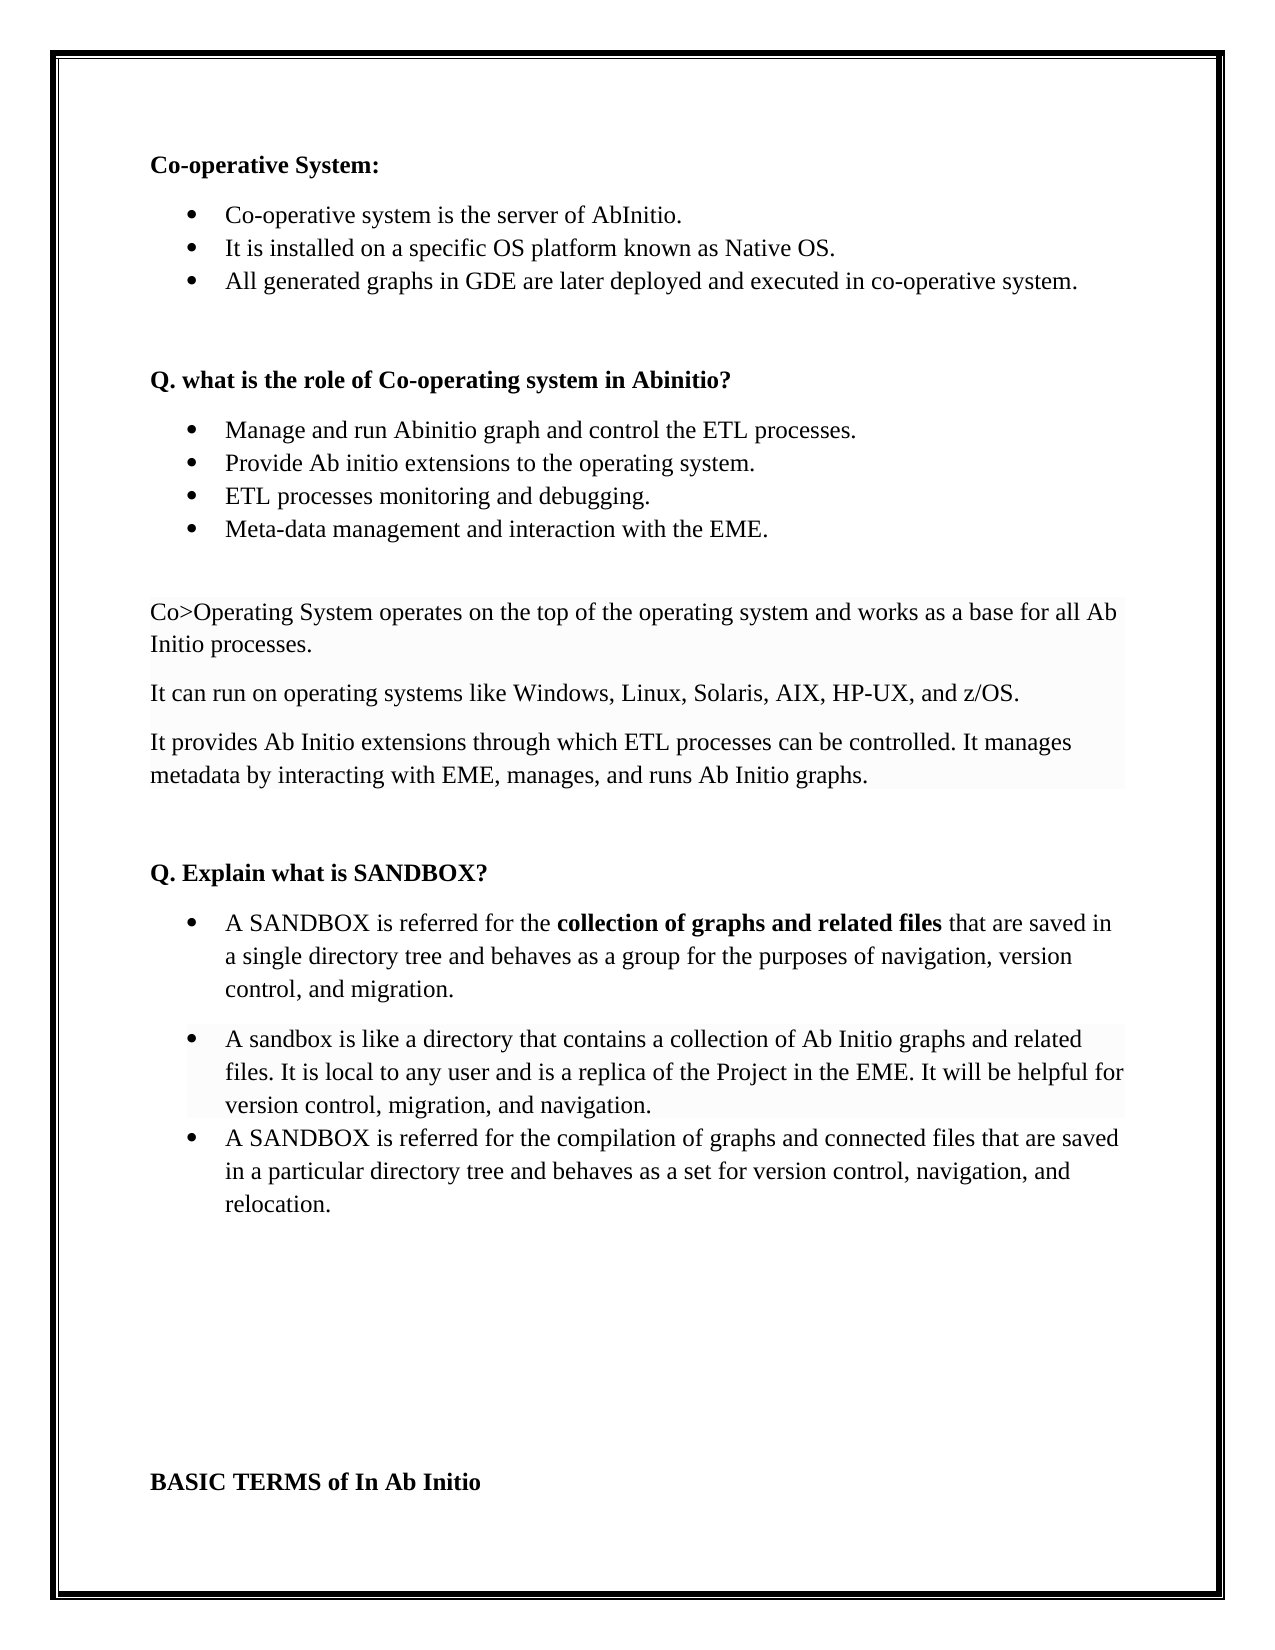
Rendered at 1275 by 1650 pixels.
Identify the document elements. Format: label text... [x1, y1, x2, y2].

text Co-operative System: [150, 150, 1125, 179]
subtitle Co>Operating System operates on the top of the operating system and works as a base for all Ab Initio processes. [150, 597, 1125, 658]
list Manage and run Abinitio graph and control the ETL processes. [187, 415, 1125, 443]
list Meta-data management and interaction with the EME. [187, 514, 1125, 543]
list Provide Ab initio extensions to the operating system. [187, 448, 1125, 477]
list All generated graphs in GDE are later deployed and executed in co-operative system. [187, 266, 1125, 294]
list ETL processes monitoring and debugging. [187, 481, 1125, 509]
list Co-operative system is the server of AbInitio. [187, 200, 1125, 228]
text BASIC TERMS of In Ab Initio [150, 1467, 1125, 1496]
text Q. Explain what is SANDBOX? [150, 858, 1125, 887]
list It is installed on a specific OS platform known as Native OS. [187, 233, 1125, 261]
list A SANDBOX is referred for the compilation of graphs and connected files that are saved in a particular directory tree and behaves as a set for version control, navigation, and relocation. [187, 1123, 1125, 1217]
subtitle It can run on operating systems like Windows, Linux, Solaris, AIX, HP-UX, and z/OS. [150, 678, 1125, 707]
list A sandbox is like a directory that contains a collection of Ab Initio graphs and related files. It is local to any user and is a replica of the Project in the EME. It will be helpful for version control, migration, and navigation. [187, 1024, 1125, 1118]
list A SANDBOX is referred for the collection of graphs and related files that are saved in a single directory tree and behaves as a group for the purposes of navigation, version control, and migration. [187, 908, 1125, 1003]
subtitle It provides Ab Initio extensions through which ETL processes can be controlled. It manages metadata by interacting with EME, manages, and runs Ab Initio graphs. [150, 727, 1125, 789]
text Q. what is the role of Co-operating system in Abinitio? [150, 365, 1125, 394]
